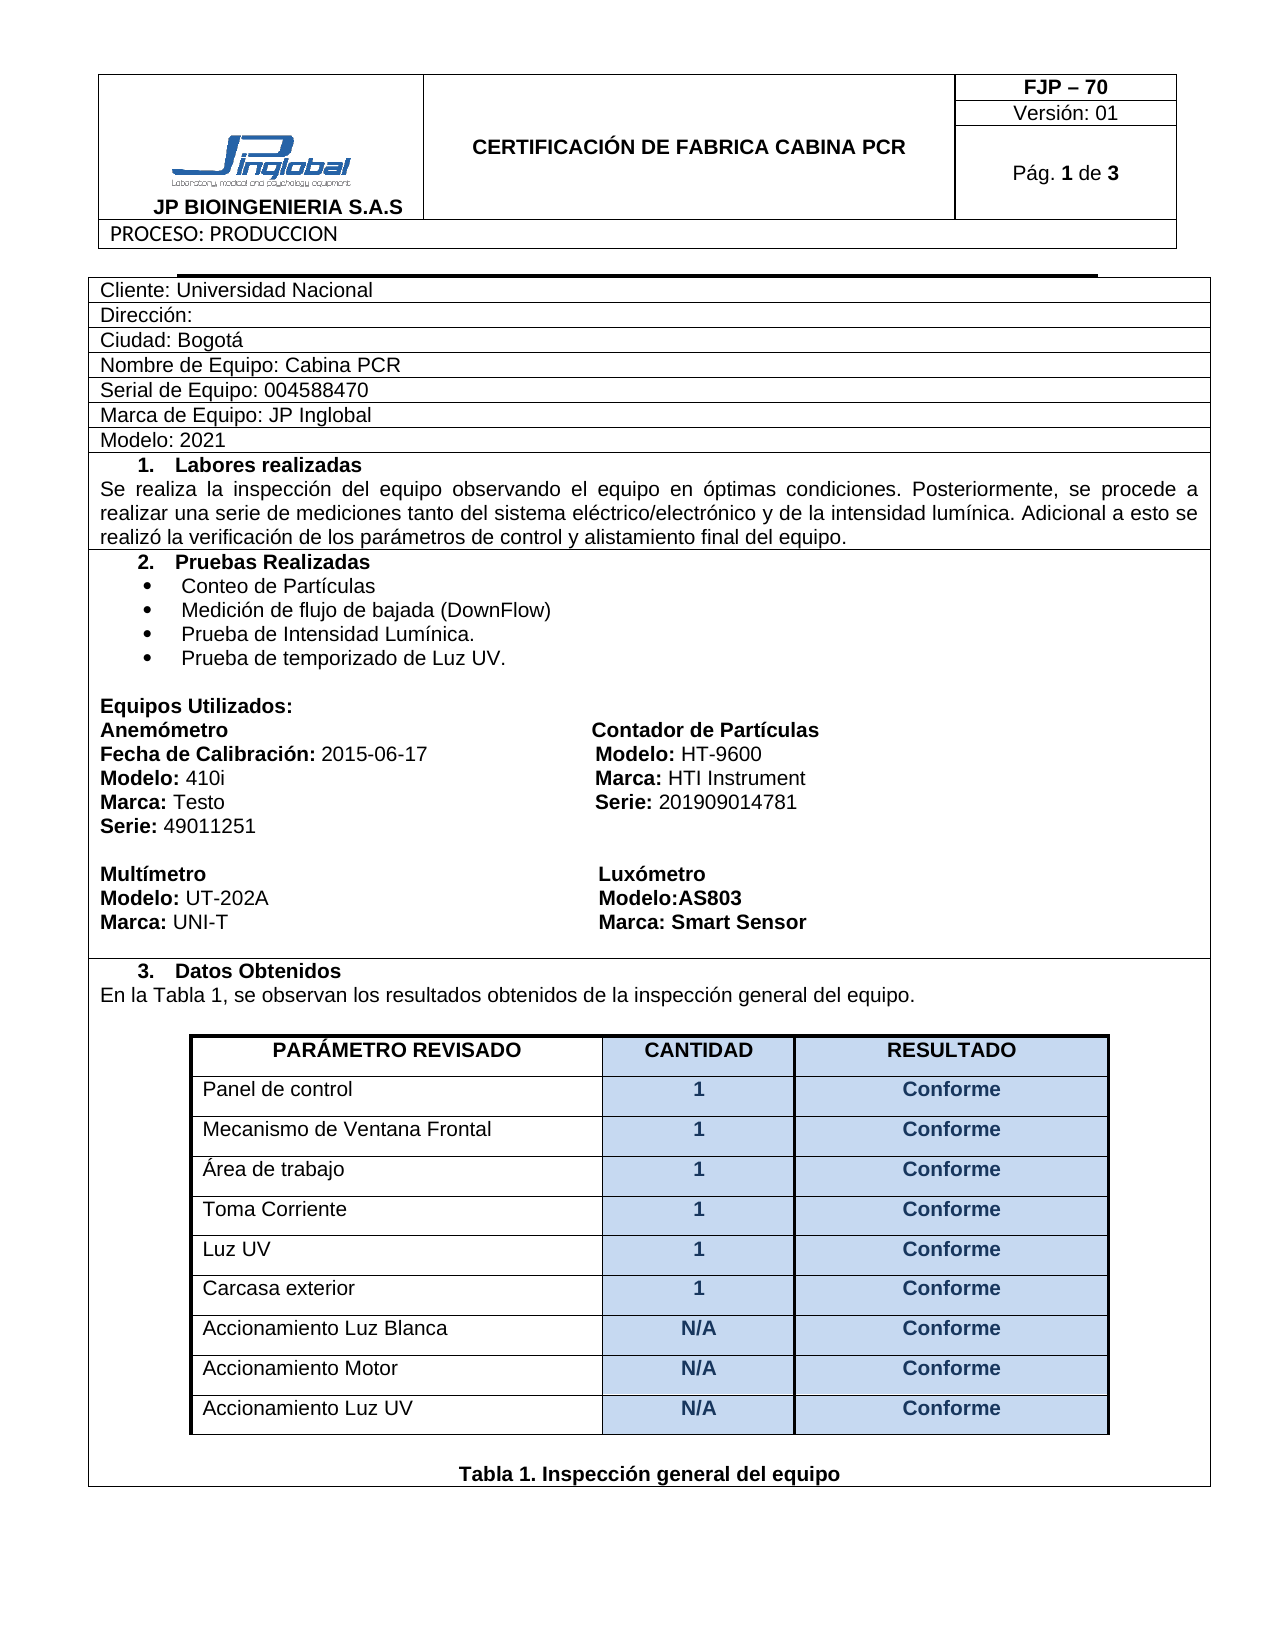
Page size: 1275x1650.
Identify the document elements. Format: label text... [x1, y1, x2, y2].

table_cell Dirección: [89, 303, 1210, 327]
table_cell Ciudad: Bogotá [89, 328, 1210, 352]
table_header Cliente: Universidad Nacional [89, 278, 1210, 302]
picture [160, 127, 362, 195]
table_cell Modelo: 2021 [89, 428, 1210, 452]
table_cell Nombre de Equipo: Cabina PCR [89, 353, 1210, 377]
table_cell Serial de Equipo: 004588470 [89, 378, 1210, 402]
table_cell Marca de Equipo: JP Inglobal [89, 403, 1210, 427]
table_cell Labores realizadas Se realiza la inspección del equipo observando el equipo en óptimas condiciones. Posteriormente, se procede a realizar una serie de mediciones tanto del sistema eléctrico/electrónico y de la intensidad lumínica. Adicional a esto se realizó la verificación de los parámetros de control y alistamiento final del equipo. [89, 453, 1210, 549]
table_cell Pruebas Realizadas Conteo de Partículas Medición de flujo de bajada (DownFlow) Prueba de Intensidad Lumínica. Prueba de temporizado de Luz UV. Equipos Utilizados: Anemómetro Contador de Partículas Fecha de Calibración: 2015-06-17 Modelo: HT-9600 Modelo: 410i Marca: HTI Instrument Marca: Testo Serie: 201909014781 Serie: 49011251 Multímetro Luxómetro Modelo: UT-202A Modelo:AS803 Marca: UNI-T Marca: Smart Sensor [89, 550, 1210, 957]
